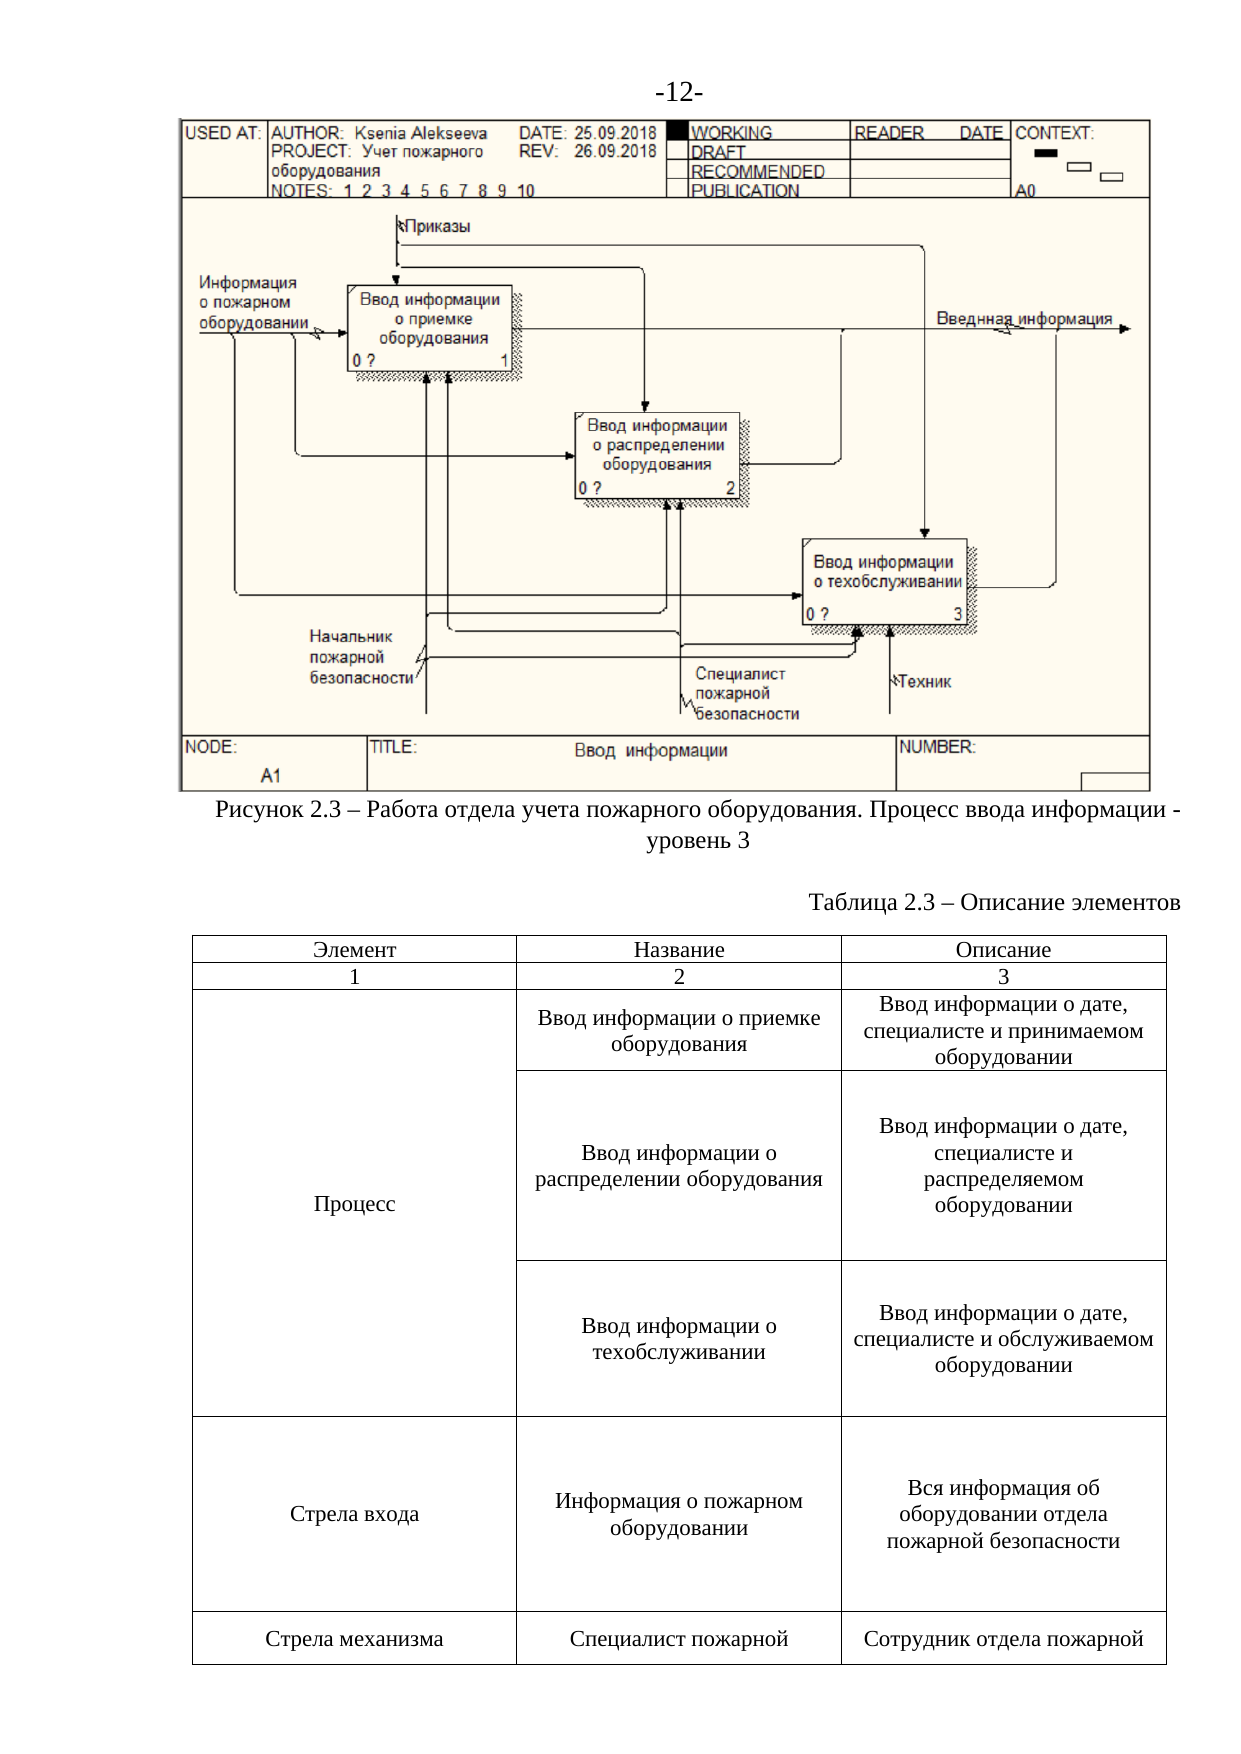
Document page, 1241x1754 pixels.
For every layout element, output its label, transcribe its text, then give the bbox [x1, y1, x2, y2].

table_cell Ввод информации о техобслуживании [517, 1261, 841, 1416]
table_cell Вся информация об оборудовании отдела пожарной безопасности [842, 1417, 1166, 1611]
table_cell 1 [193, 963, 516, 989]
table_cell Процесс [193, 990, 516, 1416]
table_cell Ввод информации о дате, специалисте и принимаемом оборудовании [842, 990, 1166, 1069]
table_cell Ввод информации о дате, специалисте и распределяемом оборудовании [842, 1071, 1166, 1259]
table_cell Стрела входа [193, 1417, 516, 1611]
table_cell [842, 1612, 1166, 1664]
table_header Элемент [193, 936, 516, 962]
table_cell 3 [842, 963, 1166, 989]
table_cell Информация о пожарном оборудовании [517, 1417, 841, 1611]
table_cell Специалист пожарной безопасности [517, 1612, 841, 1664]
table_header Название [517, 936, 841, 962]
table_cell Ввод информации о дате, специалисте и обслуживаемом оборудовании [842, 1261, 1166, 1416]
table_cell 2 [517, 963, 841, 989]
table_header Описание [842, 936, 1166, 962]
text Таблица 2.3 – Описание элементов [177, 887, 1181, 916]
text Рисунок 2.3 – Работа отдела учета пожарного оборудования. Процесс ввода информации - уровень 3 [215, 794, 1181, 853]
picture [177, 118, 1152, 792]
table_cell Ввод информации о приемке оборудования [517, 990, 841, 1069]
table_cell Стрела механизма [193, 1612, 516, 1664]
table_cell Ввод информации о распределении оборудования [517, 1071, 841, 1259]
